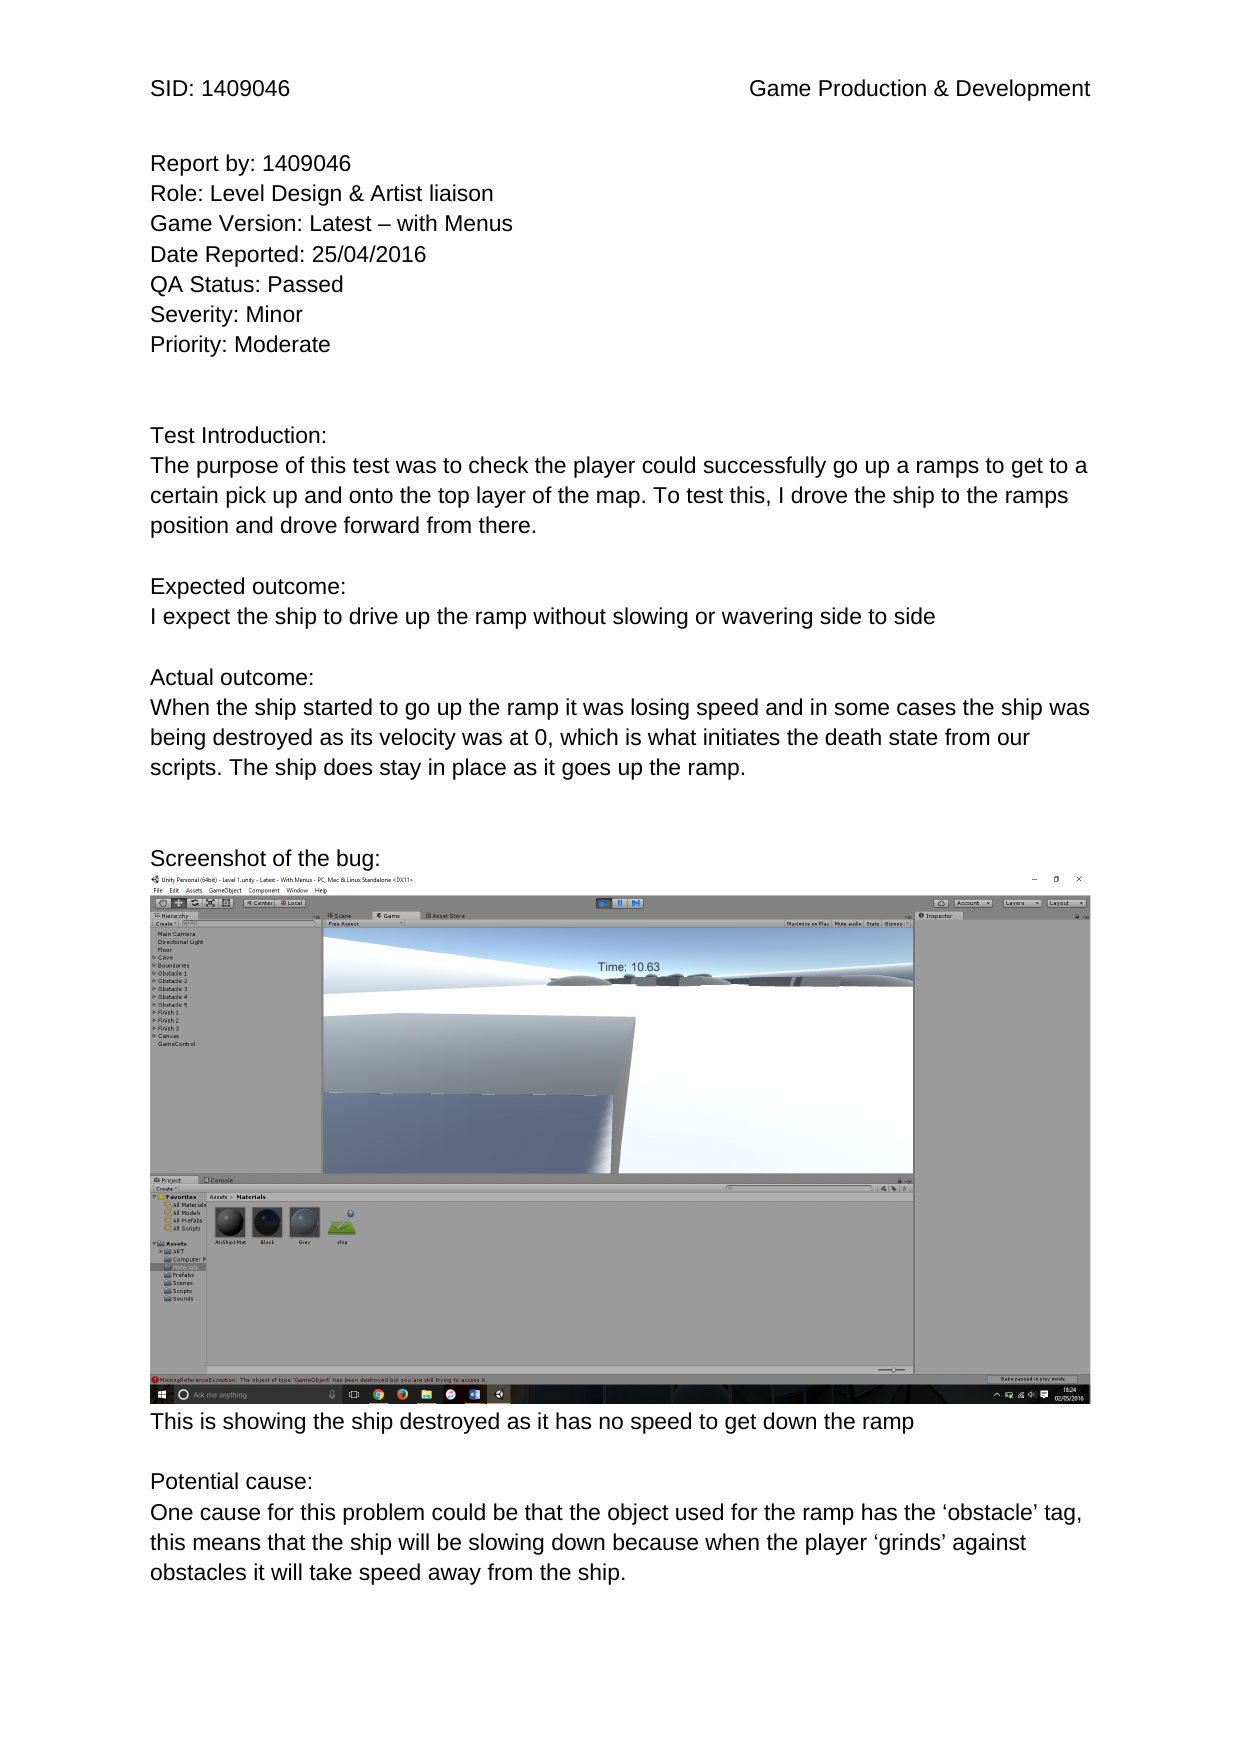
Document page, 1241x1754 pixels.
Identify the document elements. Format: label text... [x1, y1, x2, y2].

text Report by: 1409046 Role: Level Design & Artist liaison [150, 150, 1090, 207]
text Severity: Minor [150, 301, 1090, 327]
text QA Status: Passed [150, 271, 1090, 297]
text When the ship started to go up the ramp it was losing speed and in some cases the ship was being destroyed as its velocity was at 0, which is what initiates the death state from our scripts. The ship does stay in place as it goes up the ramp. [150, 694, 1090, 811]
text One cause for this problem could be that the object used for the ramp has the ‘obstacle’ tag, this means that the ship will be slowing down because when the player ‘grinds’ against obstacles it will take speed away from the ship. [150, 1498, 1090, 1585]
text This is showing the ship destroyed as it has no speed to get down the ramp [150, 1408, 1090, 1434]
text Potential cause: [150, 1468, 1090, 1495]
text Game Version: Latest – with Menus Date Reported: 25/04/2016 [150, 210, 1090, 267]
text Expected outcome: [150, 543, 1090, 599]
text Actual outcome: [150, 663, 1090, 690]
text Screenshot of the bug: [150, 845, 1090, 871]
text Test Introduction: [150, 422, 1090, 448]
text I expect the ship to drive up the ramp without slowing or wavering side to side [150, 603, 1090, 629]
text Priority: Moderate [150, 331, 1090, 358]
text The purpose of this test was to check the player could successfully go up a ramps to get to a certain pick up and onto the top layer of the map. To test this, I drove the ship to the ramps position and drove forward from there. [150, 452, 1090, 539]
picture [150, 875, 1091, 1404]
